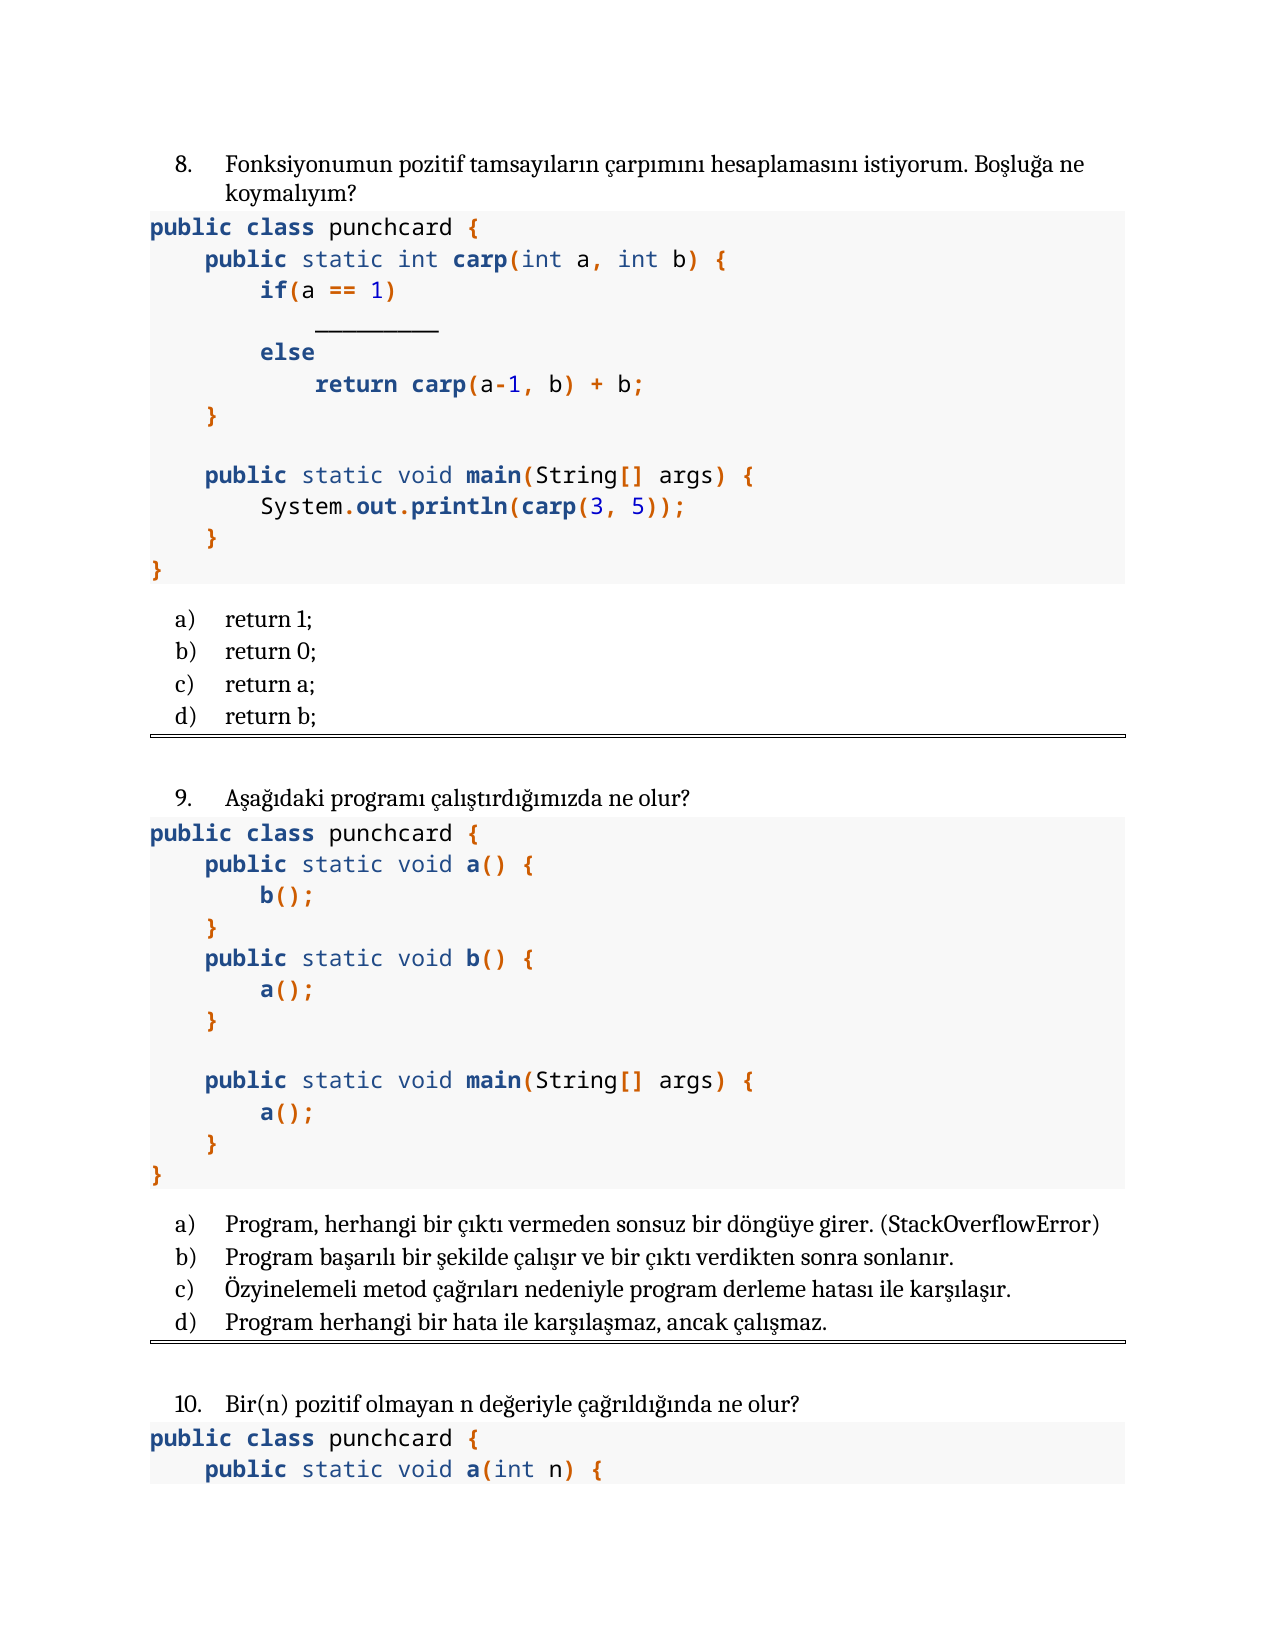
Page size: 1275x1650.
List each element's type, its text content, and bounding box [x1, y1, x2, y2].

text public class punchcard { public static int carp(int a, int b) { if(a == 1) _________ else return carp(a-1, b) + b; } public static void main(String[] args) { System.out.println(carp(3, 5)); } } [150, 211, 1125, 584]
list Bir(n) pozitif olmayan n değeriyle çağrıldığında ne olur? [175, 1389, 1125, 1418]
list Özyinelemeli metod çağrıları nedeniyle program derleme hatası ile karşılaşır. [175, 1275, 1125, 1304]
text public class punchcard { public static void a() { b(); } public static void b() { a(); } public static void main(String[] args) { a(); } } [150, 817, 1125, 1189]
list Program, herhangi bir çıktı vermeden sonsuz bir döngüye girer. (StackOverflowError) [175, 1210, 1125, 1239]
list Fonksiyonumun pozitif tamsayıların çarpımını hesaplamasını istiyorum. Boşluğa ne koymalıyım? [175, 150, 1125, 207]
list Program herhangi bir hata ile karşılaşmaz, ancak çalışmaz. [175, 1307, 1125, 1336]
list return 0; [175, 637, 1125, 666]
list return b; [175, 702, 1125, 731]
list return 1; [175, 604, 1125, 633]
list Aşağıdaki programı çalıştırdığımızda ne olur? [175, 784, 1125, 813]
list Program başarılı bir şekilde çalışır ve bir çıktı verdikten sonra sonlanır. [175, 1242, 1125, 1271]
list return a; [175, 669, 1125, 698]
